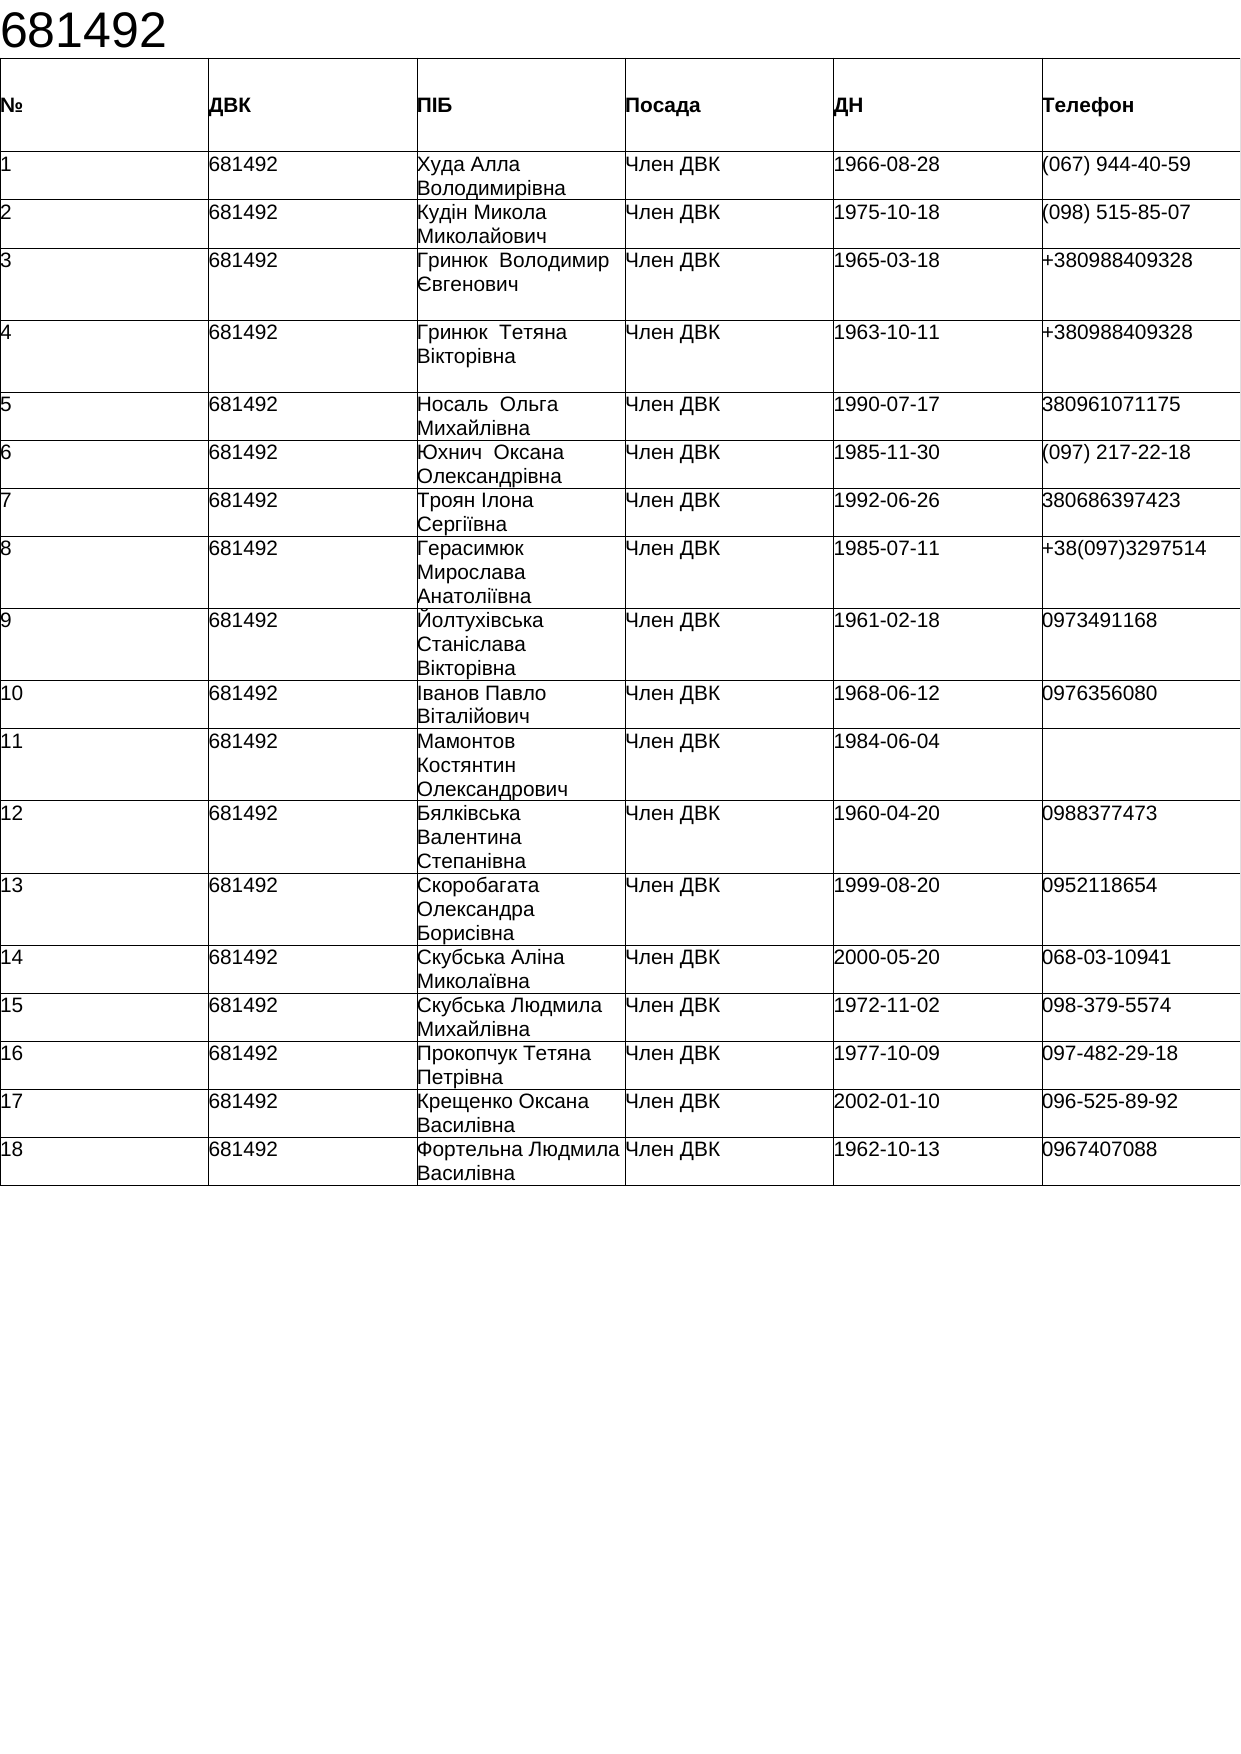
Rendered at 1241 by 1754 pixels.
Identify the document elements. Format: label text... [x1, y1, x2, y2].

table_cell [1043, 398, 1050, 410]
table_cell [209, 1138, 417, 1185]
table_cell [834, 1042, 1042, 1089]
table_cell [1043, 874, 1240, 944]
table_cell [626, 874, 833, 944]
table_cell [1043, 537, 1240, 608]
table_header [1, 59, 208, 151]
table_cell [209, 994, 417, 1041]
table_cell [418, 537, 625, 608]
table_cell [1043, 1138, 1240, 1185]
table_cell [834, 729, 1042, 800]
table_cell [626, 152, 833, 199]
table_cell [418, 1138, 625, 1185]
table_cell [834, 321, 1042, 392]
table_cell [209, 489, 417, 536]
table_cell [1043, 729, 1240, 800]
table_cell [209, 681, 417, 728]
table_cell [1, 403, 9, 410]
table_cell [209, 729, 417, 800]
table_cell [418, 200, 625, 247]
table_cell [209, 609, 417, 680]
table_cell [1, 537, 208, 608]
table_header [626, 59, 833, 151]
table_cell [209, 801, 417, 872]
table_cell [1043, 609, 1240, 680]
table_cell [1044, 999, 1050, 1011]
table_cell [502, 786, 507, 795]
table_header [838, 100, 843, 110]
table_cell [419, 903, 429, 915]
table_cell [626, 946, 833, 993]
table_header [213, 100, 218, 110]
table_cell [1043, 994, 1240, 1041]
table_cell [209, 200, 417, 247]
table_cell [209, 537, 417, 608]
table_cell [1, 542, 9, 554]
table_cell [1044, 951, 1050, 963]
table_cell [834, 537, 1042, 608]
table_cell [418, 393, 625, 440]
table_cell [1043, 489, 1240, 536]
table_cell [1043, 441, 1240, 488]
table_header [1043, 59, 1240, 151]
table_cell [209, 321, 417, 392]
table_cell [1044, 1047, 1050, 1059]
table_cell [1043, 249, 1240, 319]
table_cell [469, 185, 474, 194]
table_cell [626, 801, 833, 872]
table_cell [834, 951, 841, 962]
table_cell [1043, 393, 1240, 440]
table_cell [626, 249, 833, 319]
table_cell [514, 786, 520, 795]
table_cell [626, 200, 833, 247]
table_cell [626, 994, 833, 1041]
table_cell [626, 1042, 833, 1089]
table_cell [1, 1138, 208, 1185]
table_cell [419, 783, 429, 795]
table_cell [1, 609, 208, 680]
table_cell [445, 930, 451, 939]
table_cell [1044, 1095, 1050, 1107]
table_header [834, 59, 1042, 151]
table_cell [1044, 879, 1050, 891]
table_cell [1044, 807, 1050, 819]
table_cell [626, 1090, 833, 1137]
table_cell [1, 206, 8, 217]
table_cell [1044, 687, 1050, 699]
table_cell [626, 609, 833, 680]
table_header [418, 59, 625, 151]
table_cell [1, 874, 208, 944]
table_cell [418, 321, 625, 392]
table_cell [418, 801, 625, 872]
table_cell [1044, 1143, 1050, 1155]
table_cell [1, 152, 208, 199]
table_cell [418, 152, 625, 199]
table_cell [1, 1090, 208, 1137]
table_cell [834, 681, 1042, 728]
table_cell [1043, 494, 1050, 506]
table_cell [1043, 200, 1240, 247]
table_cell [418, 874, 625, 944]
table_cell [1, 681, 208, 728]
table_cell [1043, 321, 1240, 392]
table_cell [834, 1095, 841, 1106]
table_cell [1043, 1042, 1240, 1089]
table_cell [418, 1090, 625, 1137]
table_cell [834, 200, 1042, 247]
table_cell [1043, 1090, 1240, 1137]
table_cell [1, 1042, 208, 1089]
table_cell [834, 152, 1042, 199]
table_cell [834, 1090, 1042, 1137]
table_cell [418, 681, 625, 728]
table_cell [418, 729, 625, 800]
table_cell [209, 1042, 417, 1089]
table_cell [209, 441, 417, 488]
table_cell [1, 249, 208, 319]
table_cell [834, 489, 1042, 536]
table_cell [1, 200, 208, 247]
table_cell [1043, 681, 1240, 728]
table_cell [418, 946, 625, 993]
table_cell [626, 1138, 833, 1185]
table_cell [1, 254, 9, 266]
text 681492 [0, 0, 1240, 57]
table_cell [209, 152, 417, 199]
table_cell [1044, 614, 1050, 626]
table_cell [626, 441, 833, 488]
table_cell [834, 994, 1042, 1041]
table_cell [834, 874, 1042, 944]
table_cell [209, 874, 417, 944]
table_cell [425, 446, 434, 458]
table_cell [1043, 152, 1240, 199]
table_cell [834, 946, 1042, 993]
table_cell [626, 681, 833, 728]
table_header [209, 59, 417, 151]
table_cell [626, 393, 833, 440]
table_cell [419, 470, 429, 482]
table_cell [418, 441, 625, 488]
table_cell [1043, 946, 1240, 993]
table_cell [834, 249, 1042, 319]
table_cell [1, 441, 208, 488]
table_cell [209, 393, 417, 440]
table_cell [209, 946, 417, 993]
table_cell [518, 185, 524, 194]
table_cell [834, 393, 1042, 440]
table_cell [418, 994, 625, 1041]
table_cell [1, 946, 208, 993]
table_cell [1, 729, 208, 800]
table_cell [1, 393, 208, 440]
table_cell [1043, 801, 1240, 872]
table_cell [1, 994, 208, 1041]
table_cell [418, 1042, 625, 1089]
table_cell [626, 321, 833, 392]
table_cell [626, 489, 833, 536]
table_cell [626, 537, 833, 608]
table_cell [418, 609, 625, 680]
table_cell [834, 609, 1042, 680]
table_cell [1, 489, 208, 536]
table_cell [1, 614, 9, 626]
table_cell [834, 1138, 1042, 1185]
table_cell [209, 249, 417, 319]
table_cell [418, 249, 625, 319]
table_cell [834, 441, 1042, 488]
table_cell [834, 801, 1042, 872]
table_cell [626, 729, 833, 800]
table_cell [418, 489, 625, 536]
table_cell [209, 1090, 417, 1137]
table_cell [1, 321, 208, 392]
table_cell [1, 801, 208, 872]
